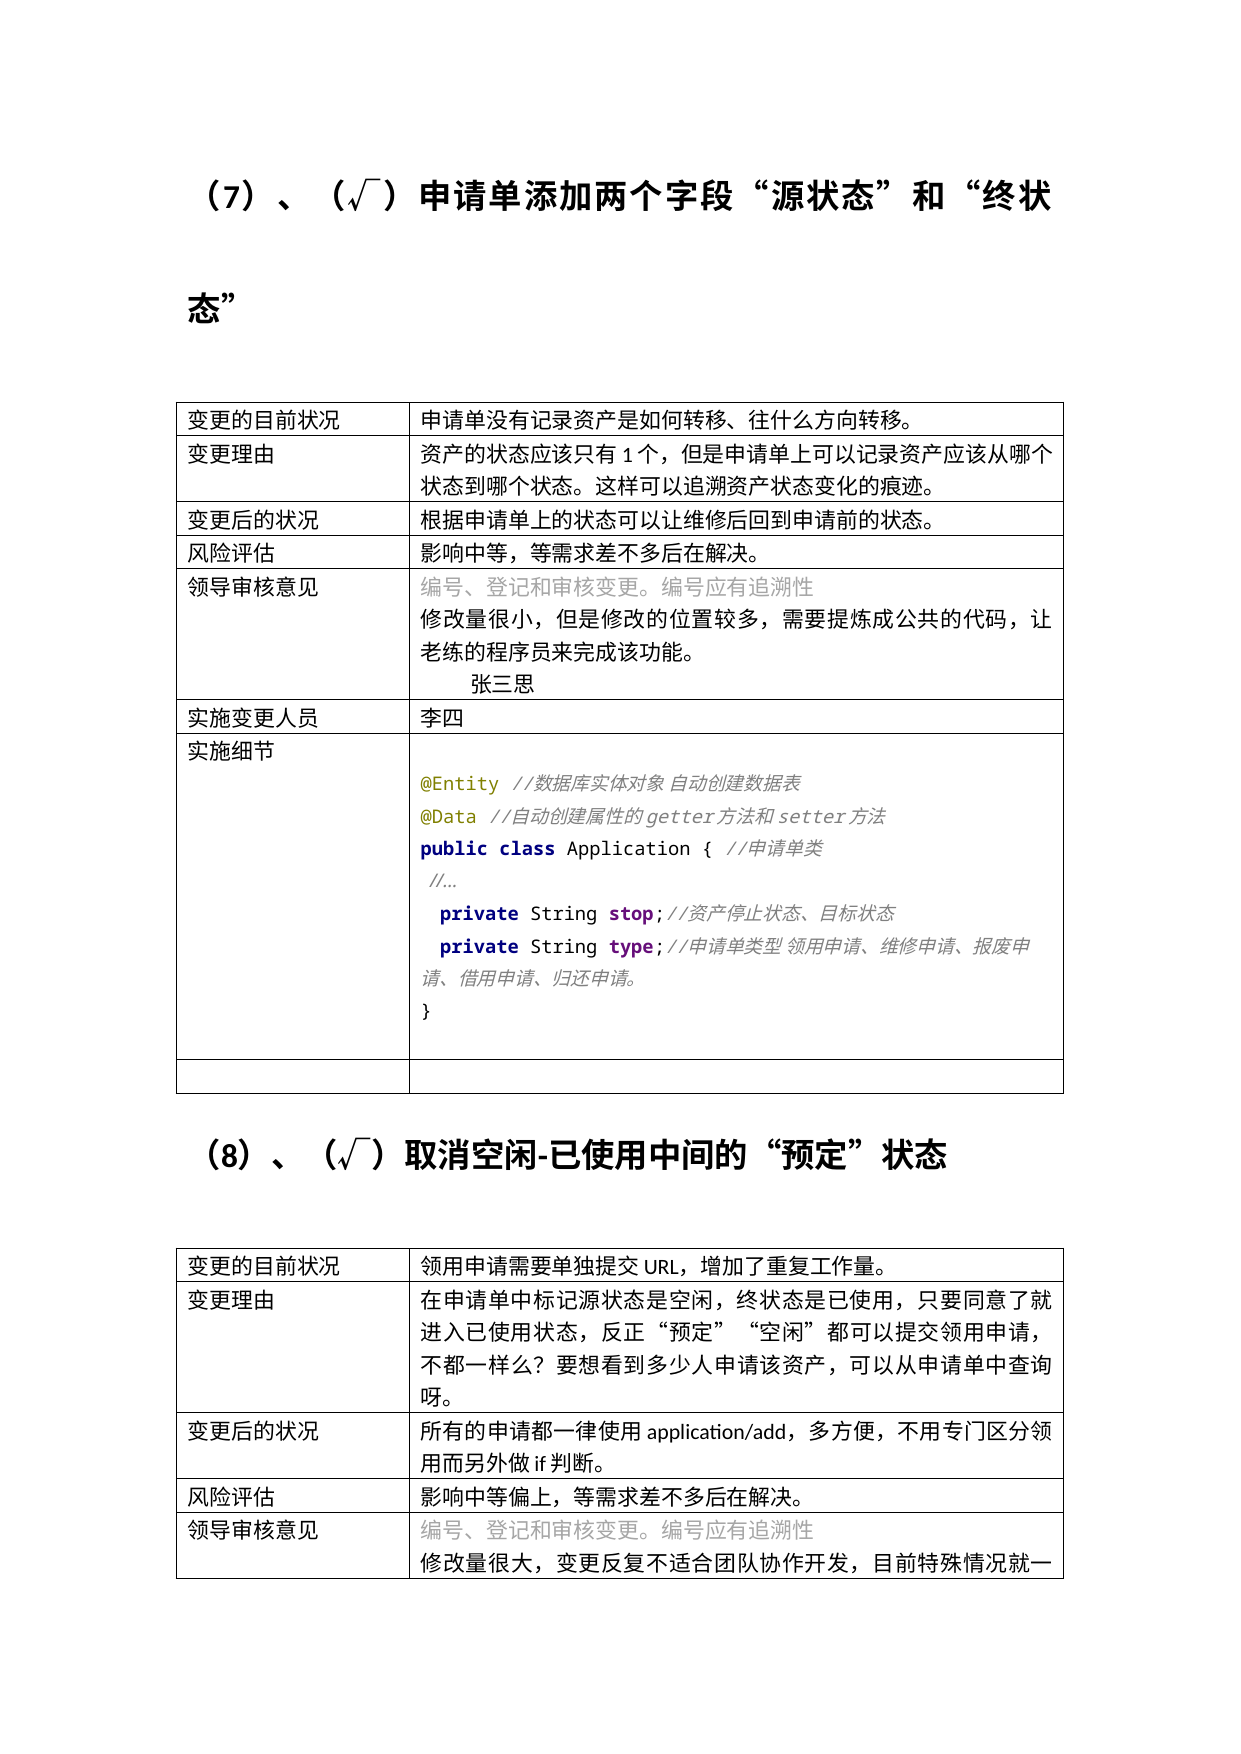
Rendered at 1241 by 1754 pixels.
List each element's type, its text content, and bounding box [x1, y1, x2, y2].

table_cell 编号、登记和审核变更。编号应有追溯性 修改量很小，但是修改的位置较多，需要提炼成公共的代码，让老练的程序员来完成该功能。 张三思 [410, 569, 1063, 699]
table_cell 领导审核意见 [177, 569, 409, 699]
table_header 变更的目前状况 [177, 1249, 409, 1281]
table_cell 实施细节 [177, 734, 409, 1059]
subtitle （7）、（√）申请单添加两个字段“源状态”和“终状态” [187, 162, 1053, 339]
table_cell 影响中等偏上，等需求差不多后在解决。 [410, 1479, 1063, 1512]
table_cell 根据申请单上的状态可以让维修后回到申请前的状态。 [410, 502, 1063, 535]
table_cell 风险评估 [177, 536, 409, 568]
subtitle （8）、（√）取消空闲-已使用中间的“预定”状态 [187, 1121, 1053, 1186]
table_cell 变更理由 [177, 1282, 409, 1412]
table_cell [410, 1513, 1063, 1578]
table_header 领用申请需要单独提交URL，增加了重复工作量。 [410, 1249, 1063, 1281]
table_cell 变更后的状况 [177, 502, 409, 535]
table_cell 变更后的状况 [177, 1413, 409, 1478]
table_cell 变更理由 [177, 436, 409, 501]
table_cell 实施变更人员 [177, 700, 409, 733]
table_header 申请单没有记录资产是如何转移、往什么方向转移。 [410, 403, 1063, 435]
table_cell 领导审核意见 [177, 1513, 409, 1578]
table_header 变更的目前状况 [177, 403, 409, 435]
table_cell 李四 [410, 700, 1063, 733]
table_cell 资产的状态应该只有1个，但是申请单上可以记录资产应该从哪个状态到哪个状态。这样可以追溯资产状态变化的痕迹。 [410, 436, 1063, 501]
table_cell 在申请单中标记源状态是空闲，终状态是已使用，只要同意了就进入已使用状态，反正“预定”“空闲”都可以提交领用申请，不都一样么？要想看到多少人申请该资产，可以从申请单中查询呀。 [410, 1282, 1063, 1412]
table_cell [177, 1060, 409, 1092]
table_cell [410, 1060, 1063, 1092]
table_cell 影响中等，等需求差不多后在解决。 [410, 536, 1063, 568]
table_cell @Entity //数据库实体对象 自动创建数据表 @Data //自动创建属性的getter方法和setter方法 public class Application { //申请单类 //… private String stop;//资产停止状态、目标状态 private String type;//申请单类型 领用申请、维修申请、报废申请、借用申请、归还申请。 } [410, 734, 1063, 1059]
table_cell 风险评估 [177, 1479, 409, 1512]
table_cell 所有的申请都一律使用application/add，多方便，不用专门区分领用而另外做if判断。 [410, 1413, 1063, 1478]
